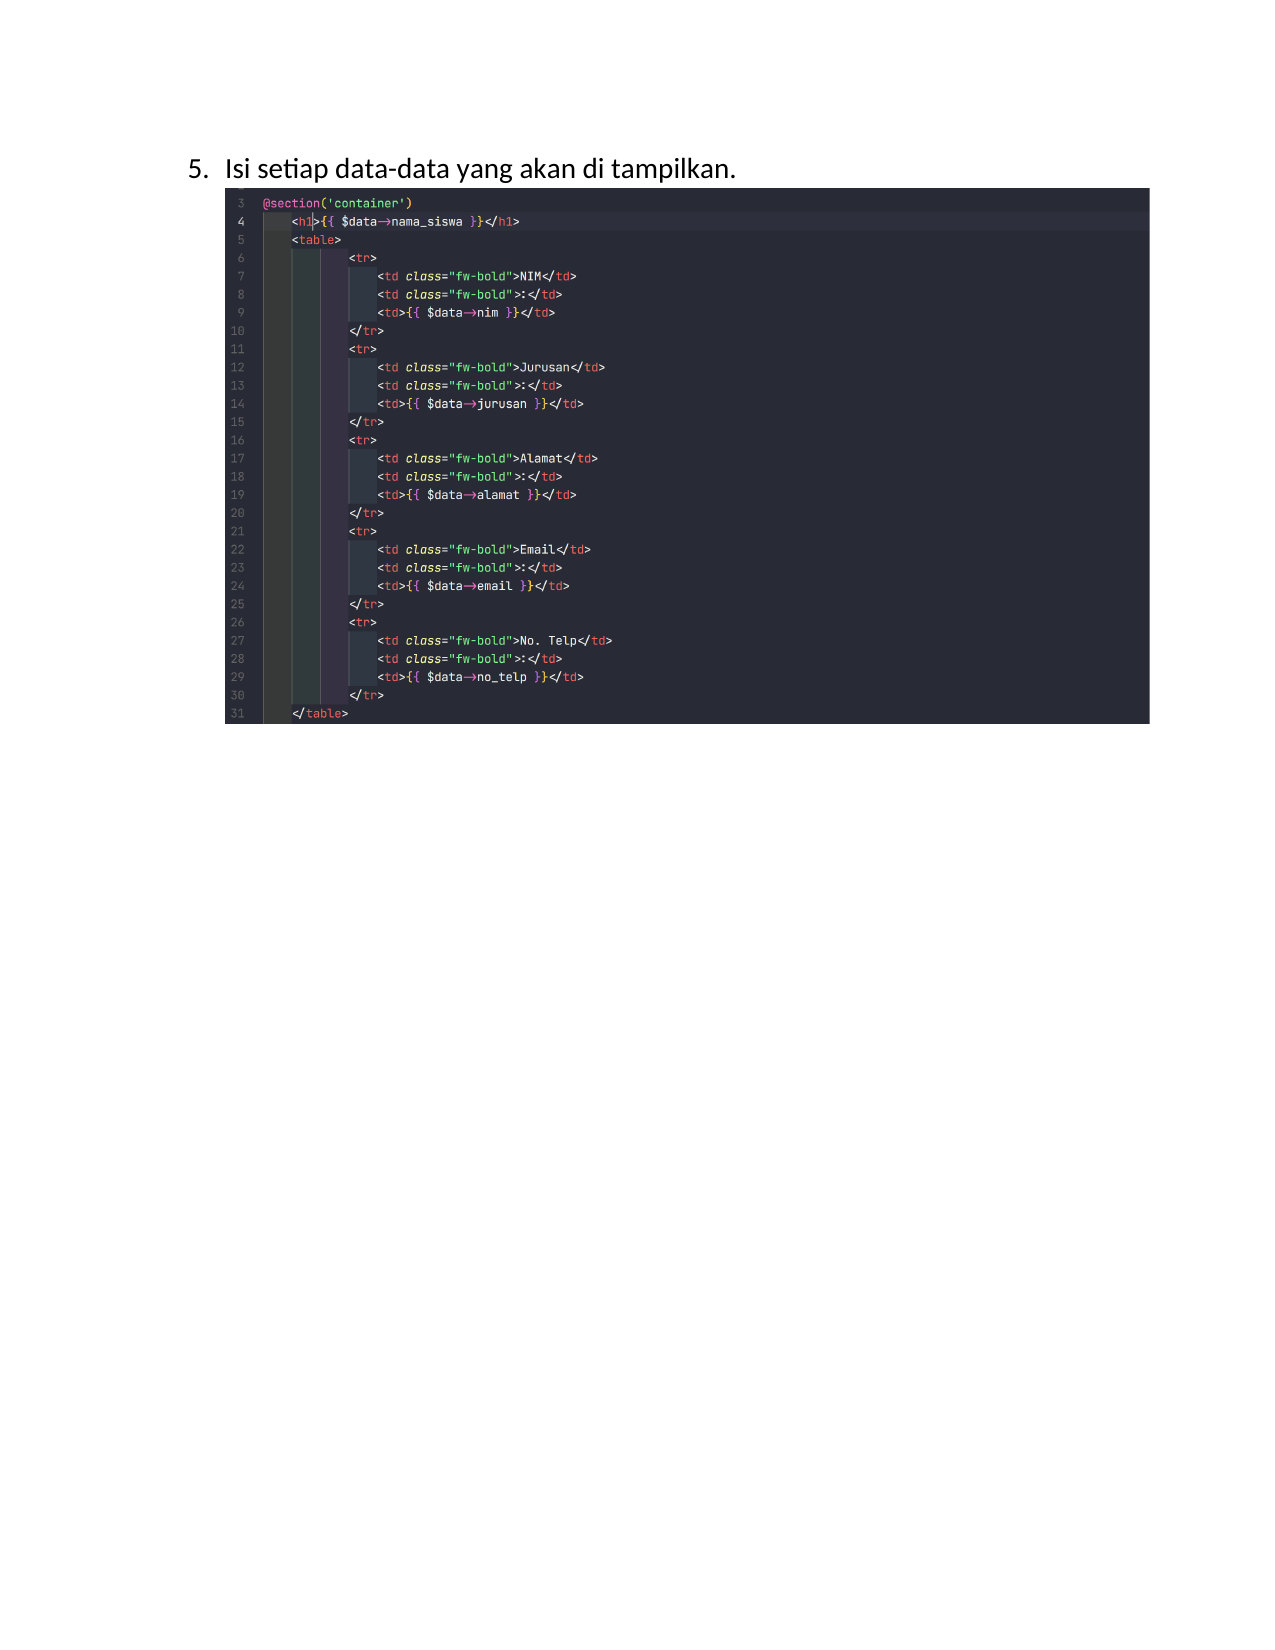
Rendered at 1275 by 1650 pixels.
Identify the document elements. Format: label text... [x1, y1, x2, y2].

picture [225, 188, 1150, 724]
list Isi setiap data-data yang akan di tampilkan. [187, 150, 1125, 186]
